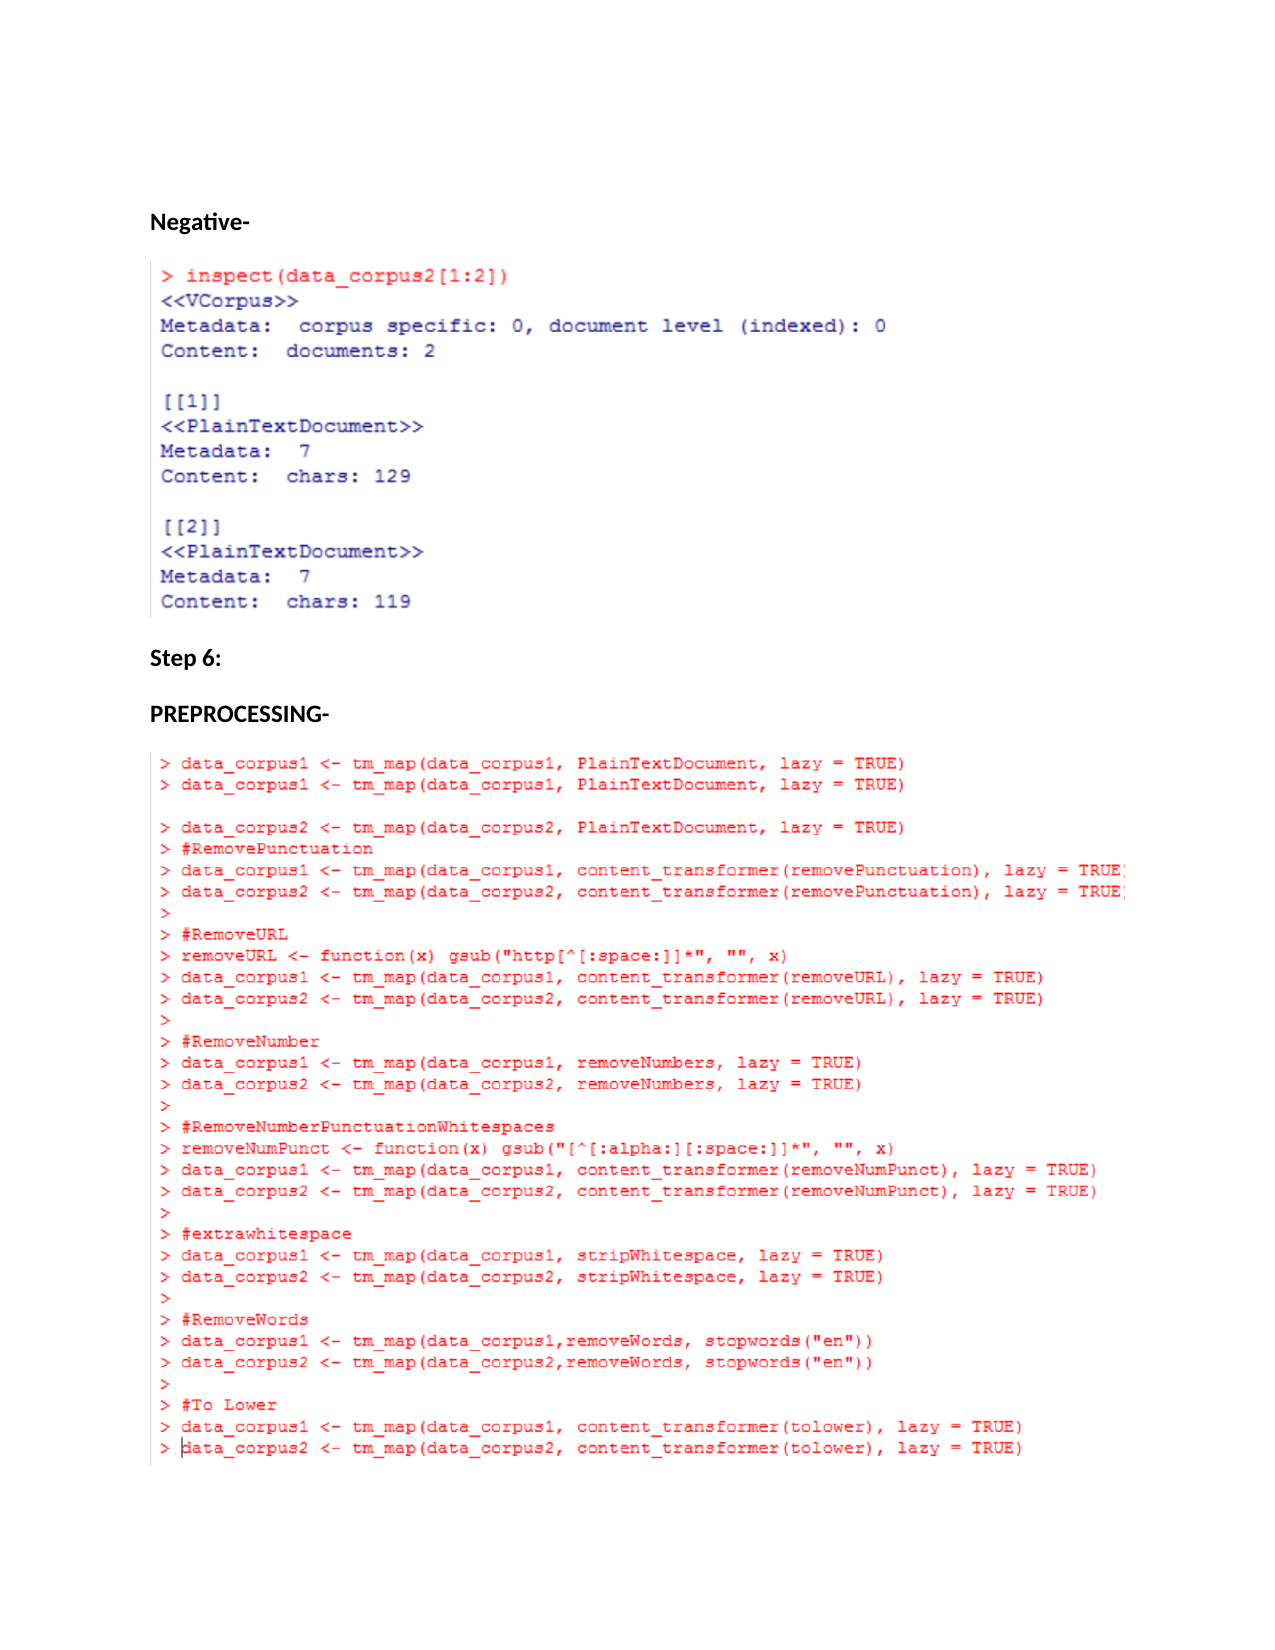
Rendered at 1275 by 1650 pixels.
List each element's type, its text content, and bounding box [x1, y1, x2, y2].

text Step 6: [150, 642, 1125, 672]
picture [150, 753, 1125, 1465]
picture [150, 261, 956, 617]
text PREPROCESSING- [150, 698, 1125, 728]
text Negative- [150, 206, 1125, 236]
